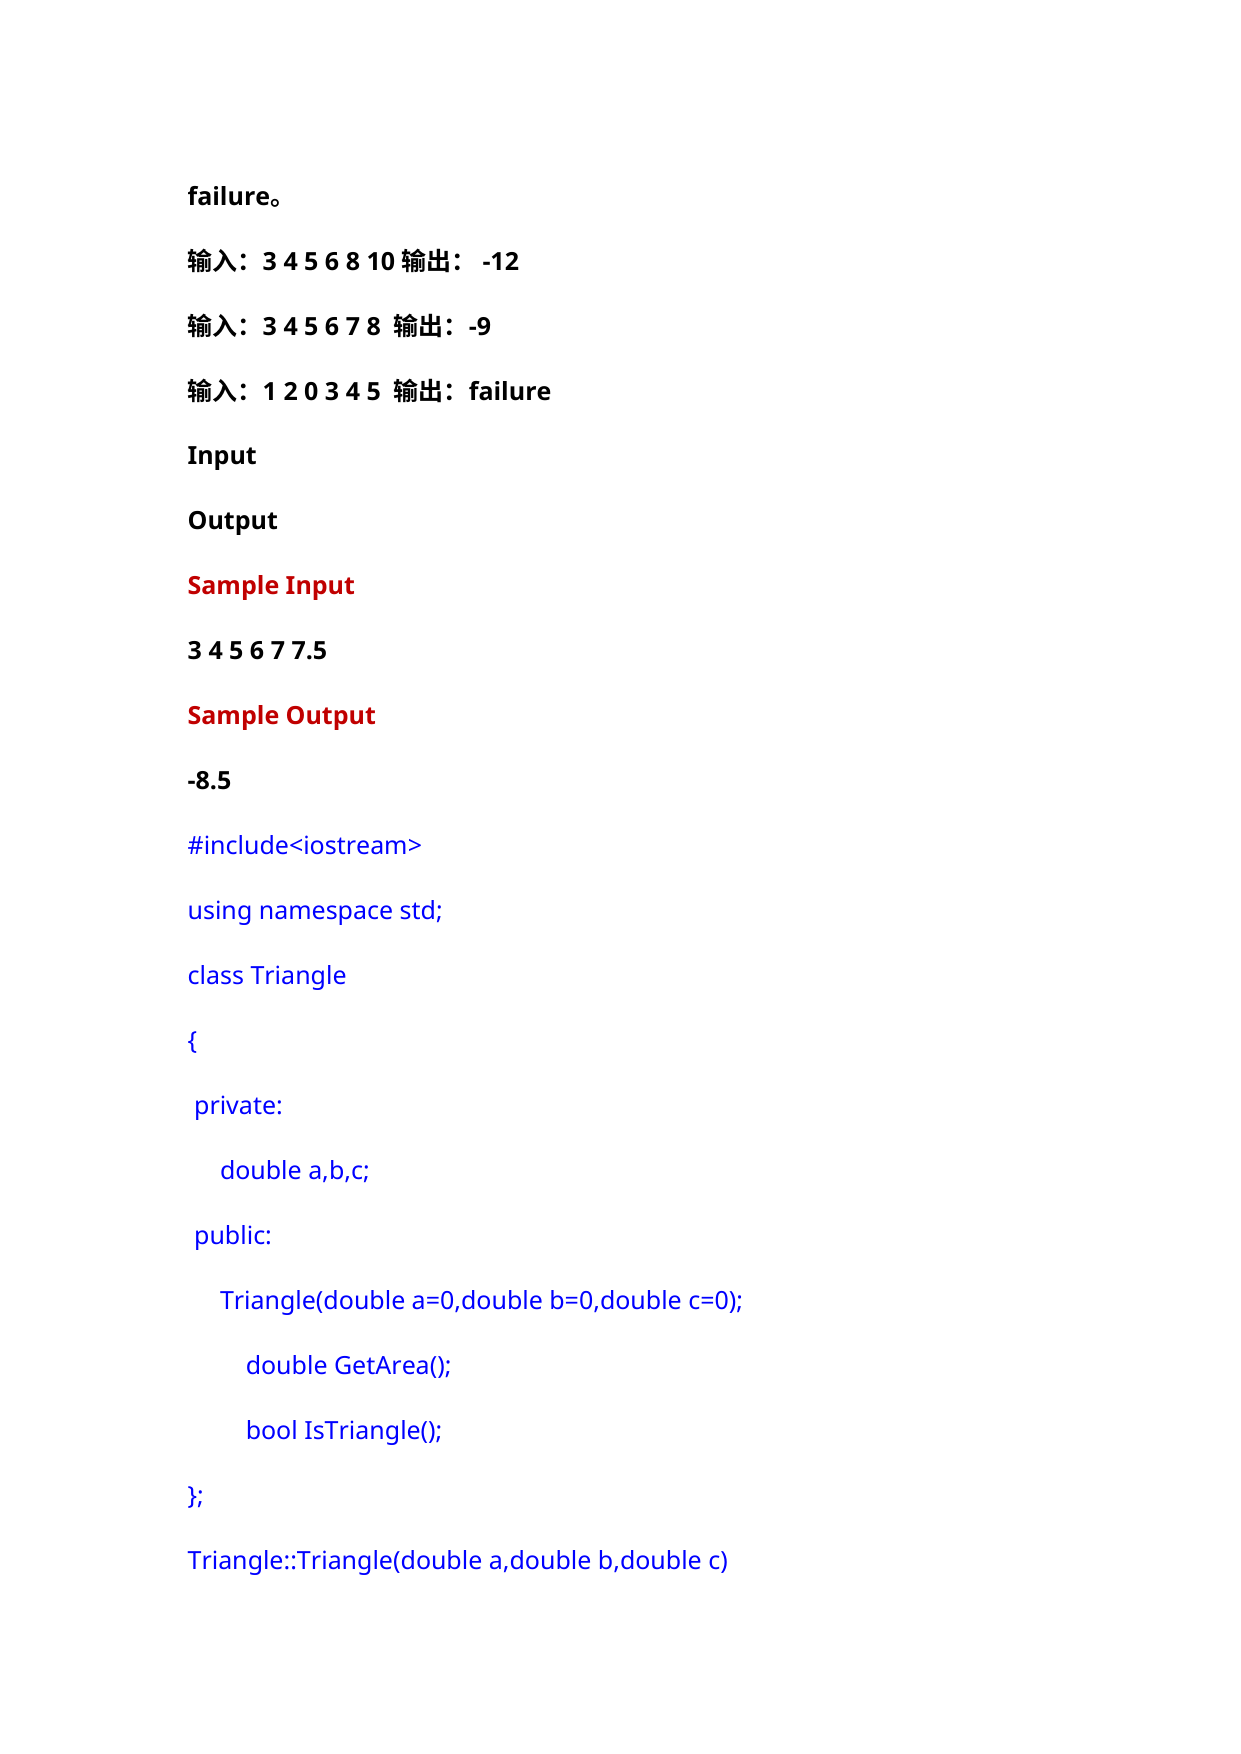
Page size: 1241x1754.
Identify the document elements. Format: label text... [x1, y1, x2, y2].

text double a,b,c; [187, 1137, 1053, 1202]
text 3 4 5 6 7 7.5 [187, 617, 1053, 682]
text 输入：1 2 0 3 4 5 输出：failure [187, 357, 1053, 422]
text bool IsTriangle(); [187, 1397, 1053, 1462]
text Input [187, 422, 1053, 487]
text Triangle(double a=0,double b=0,double c=0); [187, 1267, 1053, 1332]
text Sample Output [187, 682, 1053, 747]
text private: [187, 1072, 1053, 1137]
text }; [187, 1462, 1053, 1527]
text #include<iostream> [187, 812, 1053, 877]
text double GetArea(); [187, 1332, 1053, 1397]
text Triangle::Triangle(double a,double b,double c) [187, 1527, 1053, 1592]
text 输入：3 4 5 6 8 10 输出： -12 [187, 227, 1053, 292]
text using namespace std; [187, 877, 1053, 942]
text { [187, 1007, 1053, 1072]
text -8.5 [187, 747, 1053, 812]
text public: [187, 1202, 1053, 1267]
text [187, 162, 1053, 227]
text Output [187, 487, 1053, 552]
text class Triangle [187, 942, 1053, 1007]
text 输入：3 4 5 6 7 8 输出：-9 [187, 292, 1053, 357]
text Sample Input [187, 552, 1053, 617]
